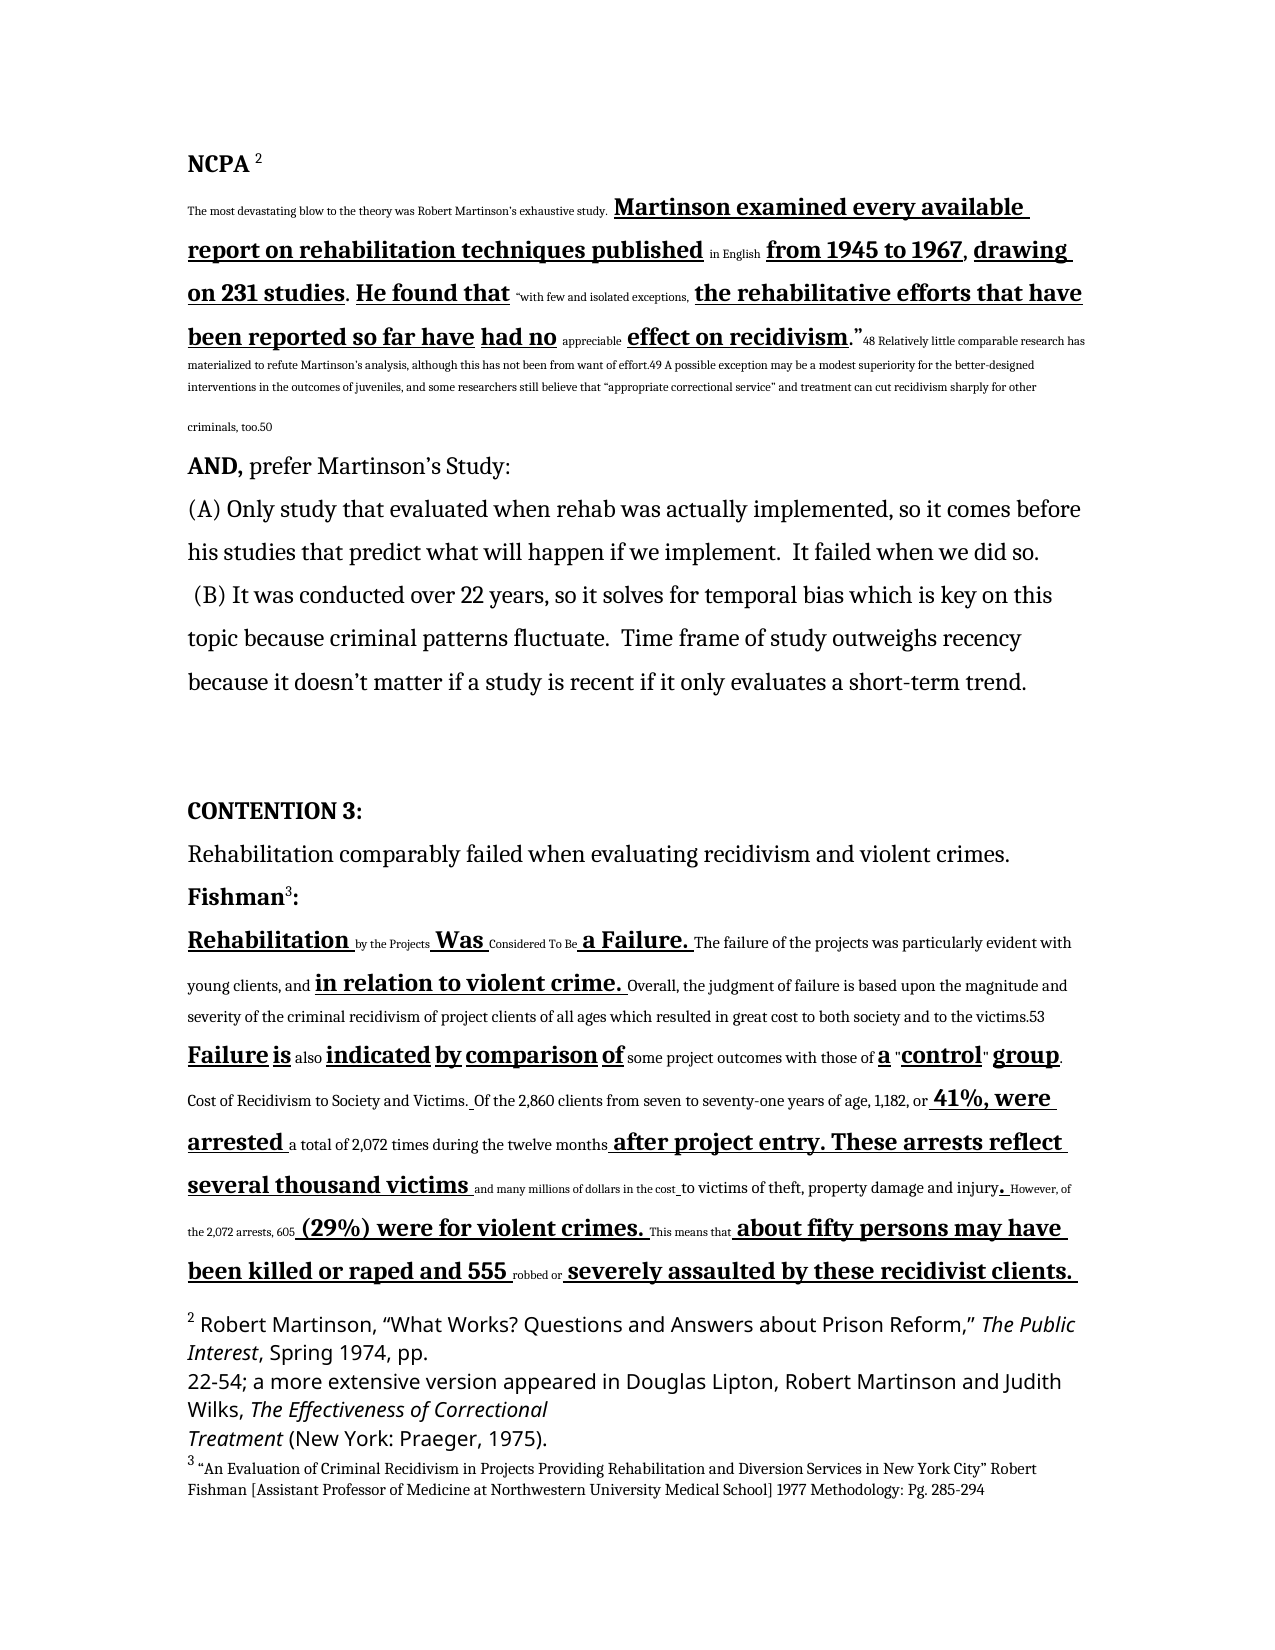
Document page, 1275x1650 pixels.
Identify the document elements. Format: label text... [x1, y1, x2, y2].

text CONTENTION 3: [187, 797, 1087, 826]
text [187, 926, 1087, 1286]
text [187, 150, 1087, 179]
text AND, prefer Martinson’s Study: (A) Only study that evaluated when rehab was actually implemented, so it comes before his studies that predict what will happen if we implement. It failed when we did so. [187, 452, 1087, 567]
text The most devastating blow to the theory was Robert Martinson’s exhaustive study. Martinson examined every available report on rehabilitation techniques published in English from 1945 to 1967, drawing on 231 studies. He found that “with few and isolated exceptions, the rehabilitative efforts that have been reported so far have had no appreciable effect on recidivism.”48 Relatively little comparable research has materialized to refute Martinson’s analysis, although this has not been from want of effort.49 A possible exception may be a modest superiority for the better-designed interventions in the outcomes of juveniles, and some researchers still believe that “appropriate correctional service” and treatment can cut recidivism sharply for other criminals, too.50 [187, 193, 1087, 437]
text Rehabilitation comparably failed when evaluating recidivism and violent crimes. Fishman: [187, 840, 1087, 912]
text (B) It was conducted over 22 years, so it solves for temporal bias which is key on this topic because criminal patterns fluctuate. Time frame of study outweighs recency because it doesn’t matter if a study is recent if it only evaluates a short-term trend. [187, 581, 1087, 696]
